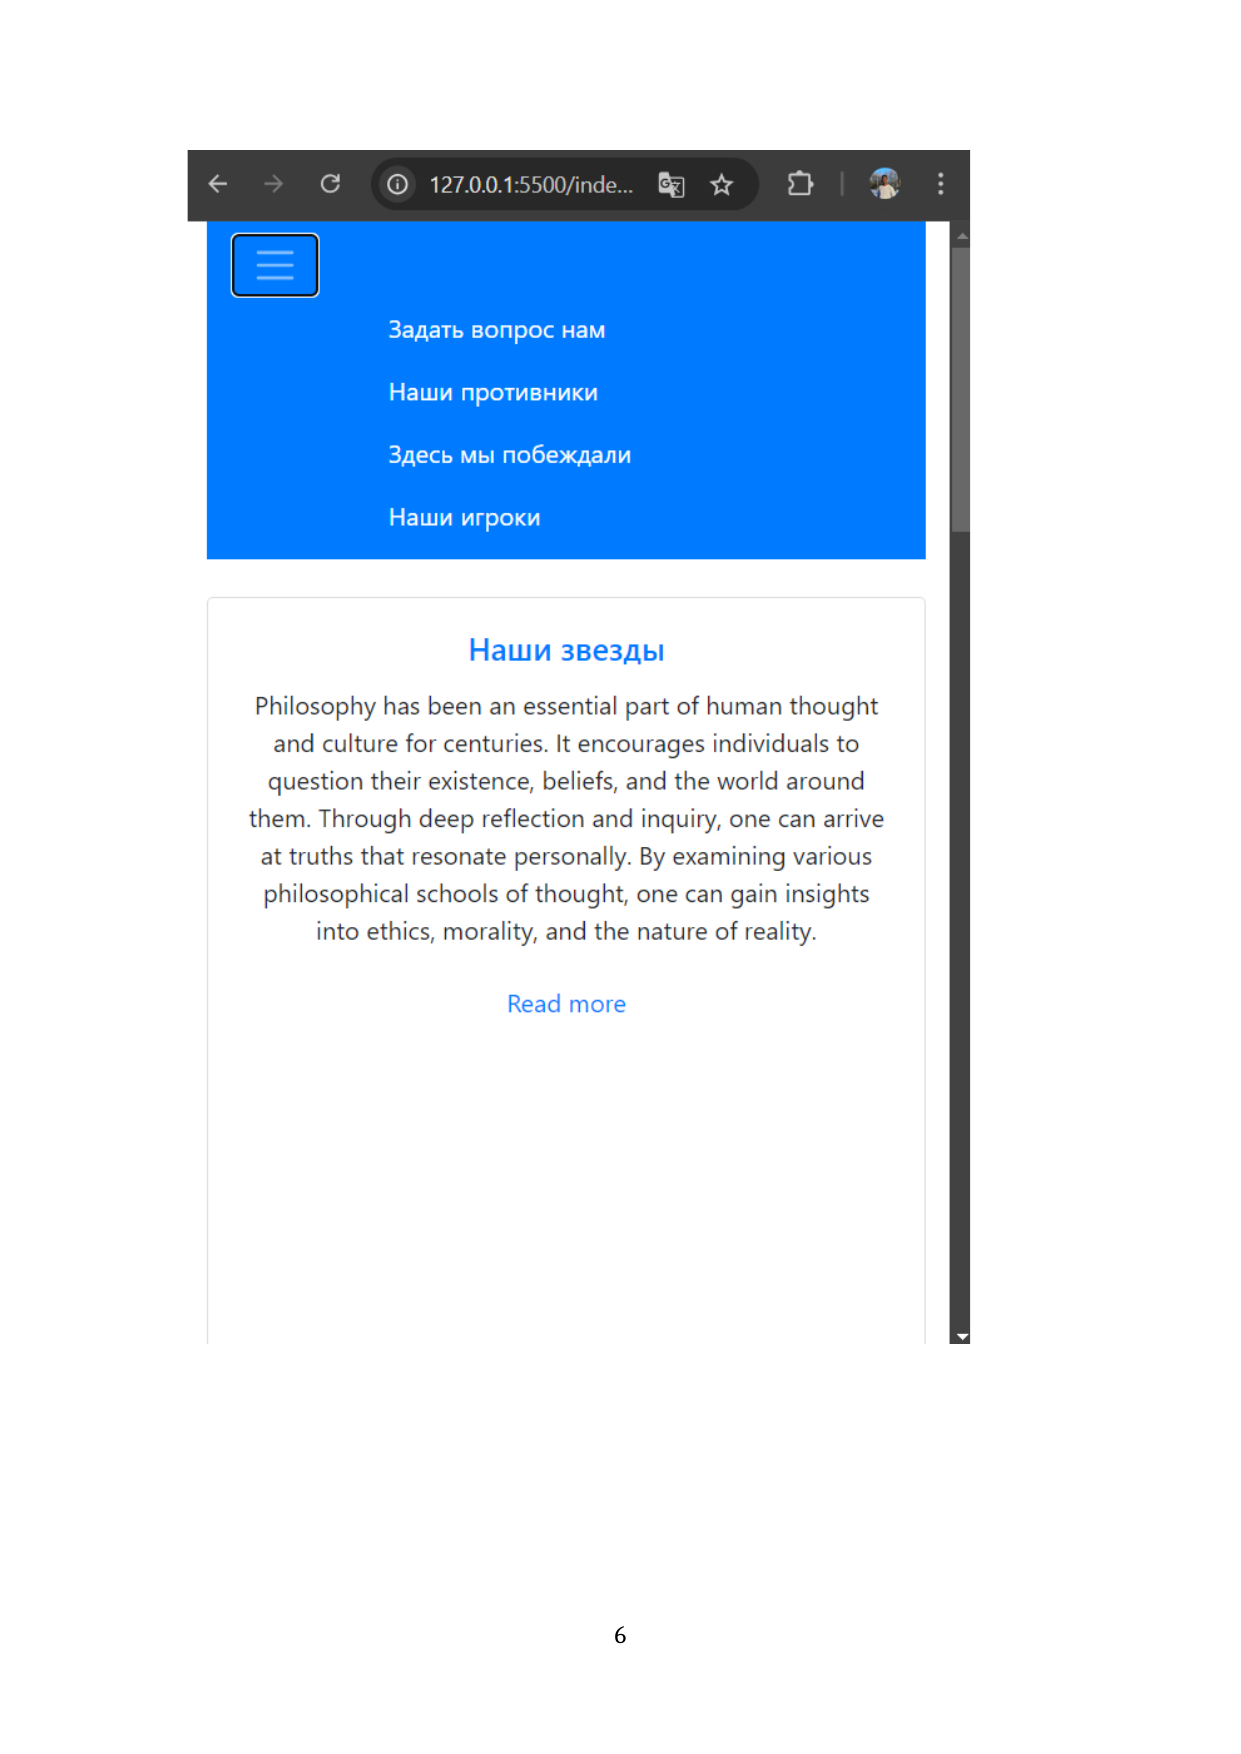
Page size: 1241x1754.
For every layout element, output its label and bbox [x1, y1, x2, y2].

picture [187, 150, 971, 1344]
